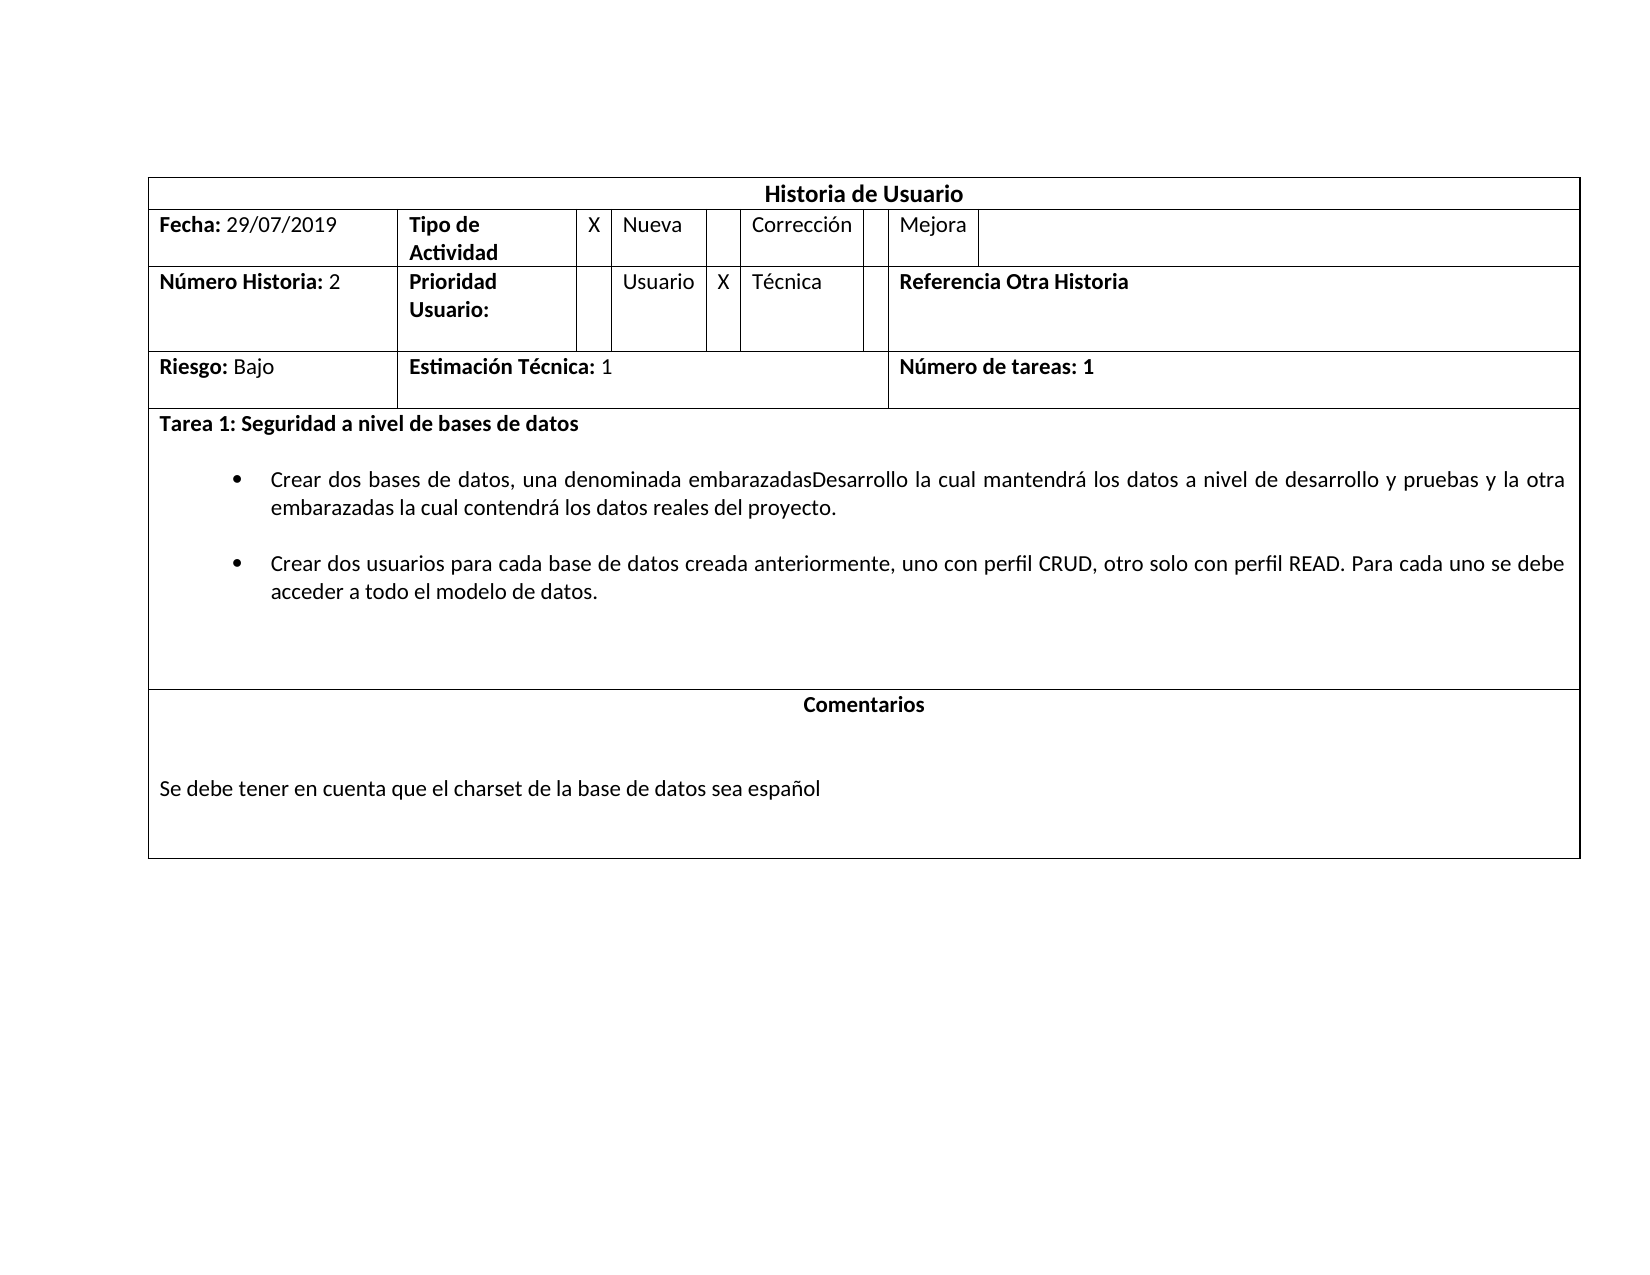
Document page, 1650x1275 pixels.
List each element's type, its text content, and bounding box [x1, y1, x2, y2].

table_cell Nueva [612, 210, 706, 266]
table_cell [979, 210, 1579, 266]
table_cell Técnica [741, 267, 863, 351]
table_cell Mejora [889, 210, 978, 266]
table_cell Estimación Técnica: 1 [398, 352, 888, 408]
table_cell [864, 267, 888, 351]
table_cell X [707, 267, 740, 351]
table_cell Riesgo: Bajo [149, 352, 397, 408]
table_cell Fecha: 29/07/2019 [149, 210, 397, 266]
table_cell Usuario [612, 267, 706, 351]
table_cell X [577, 210, 611, 266]
table_cell Corrección [741, 210, 863, 266]
table_cell Número de tareas: 1 [889, 352, 1579, 408]
table_cell Tipo de Actividad [398, 210, 576, 266]
table_cell [707, 210, 740, 266]
table_cell Prioridad Usuario: [398, 267, 576, 351]
table_cell Tarea 1: Seguridad a nivel de bases de datos Crear dos bases de datos, una denominada embarazadasDesarrollo la cual mantendrá los datos a nivel de desarrollo y pruebas y la otra embarazadas la cual contendrá los datos reales del proyecto. Crear dos usuarios para cada base de datos creada anteriormente, uno con perfil CRUD, otro solo con perfil READ. Para cada uno se debe acceder a todo el modelo de datos. [149, 409, 1579, 689]
table_cell Número Historia: 2 [149, 267, 397, 351]
table_cell Comentarios Se debe tener en cuenta que el charset de la base de datos sea español [149, 690, 1579, 858]
table_cell [864, 210, 888, 266]
table_header Historia de Usuario [149, 178, 1579, 209]
table_cell [577, 267, 611, 351]
table_cell Referencia Otra Historia [889, 267, 1579, 351]
